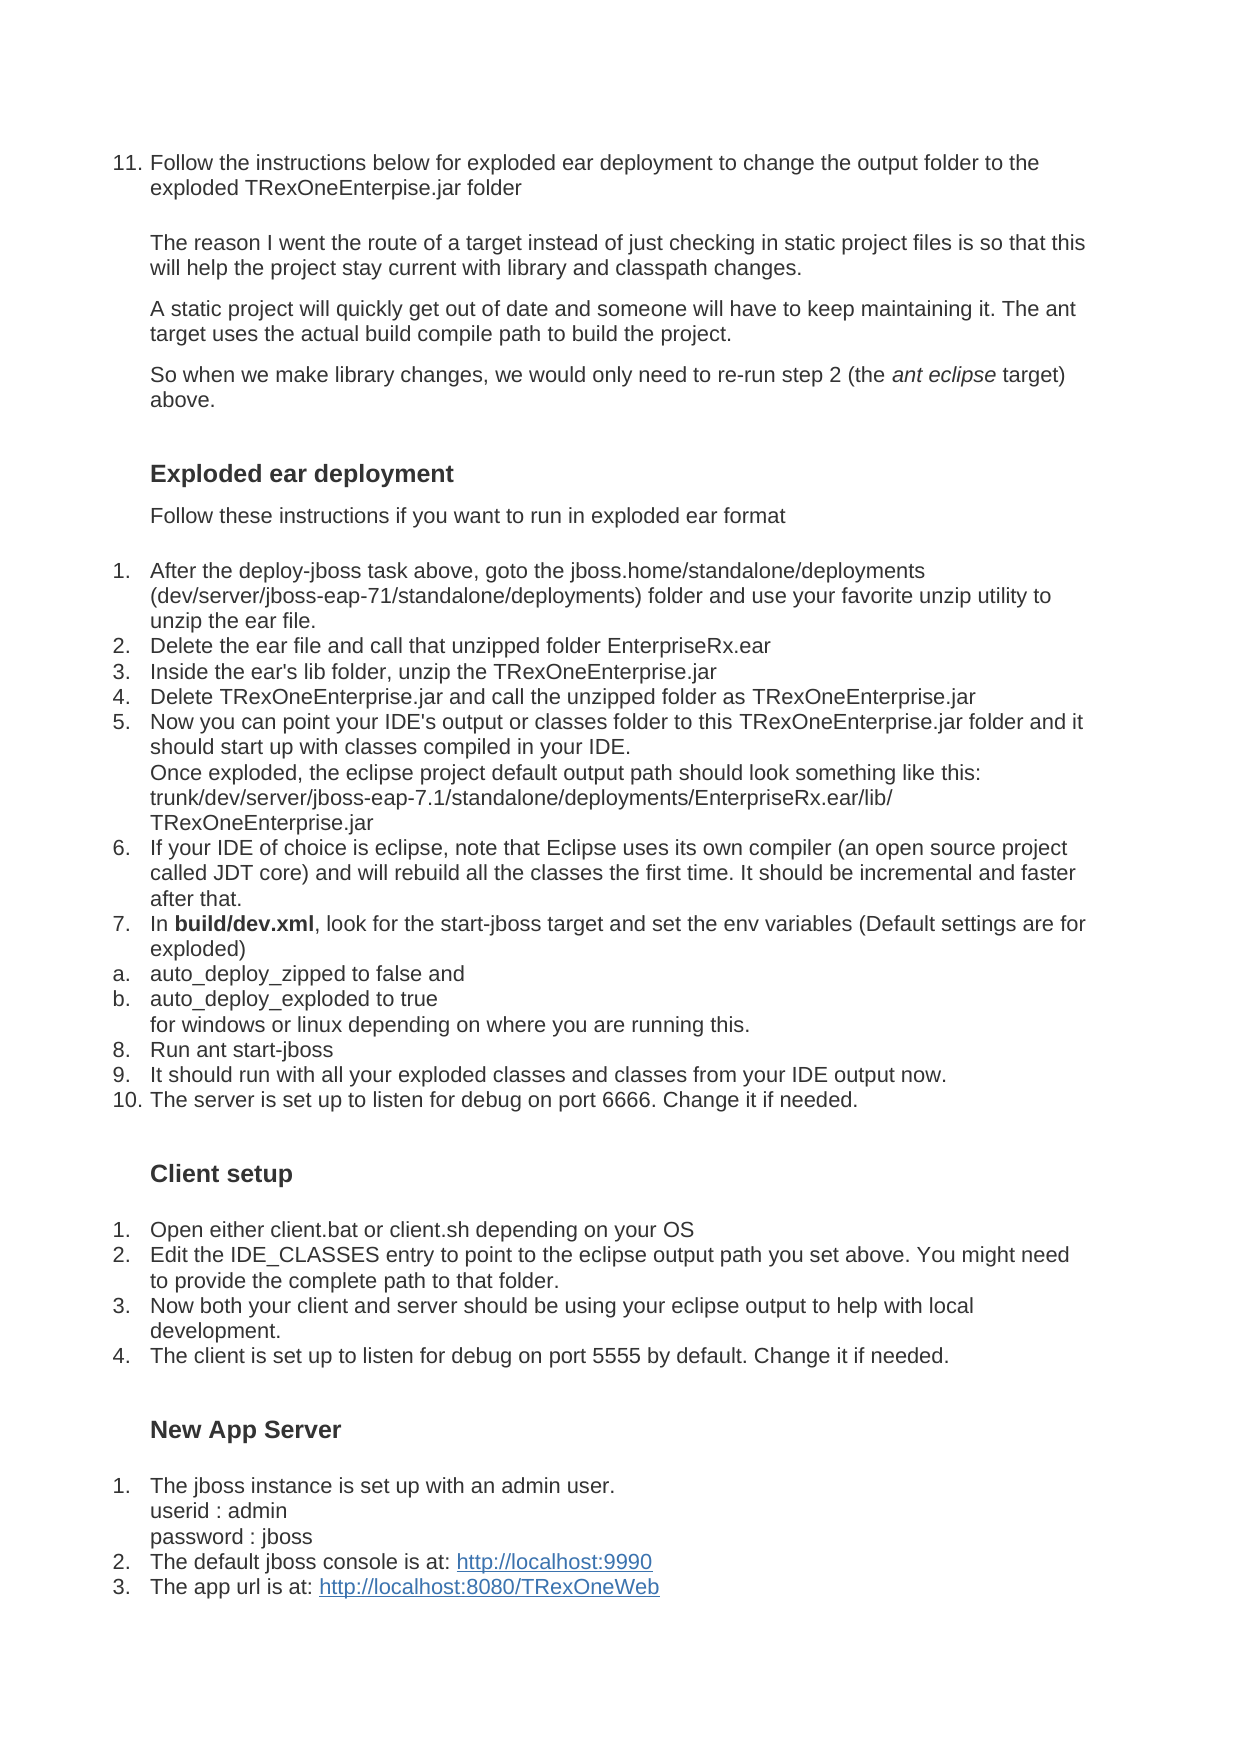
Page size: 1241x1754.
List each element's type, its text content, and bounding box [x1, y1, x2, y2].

list The server is set up to listen for debug on port 6666. Change it if needed. [112, 1087, 1090, 1112]
list In build/dev.xml, look for the start-jboss target and set the env variables (Default settings are for exploded) [112, 911, 1090, 961]
text Follow these instructions if you want to run in exploded ear format [150, 503, 1090, 528]
subtitle New App Server [150, 1415, 1090, 1444]
list auto_deploy_exploded to true for windows or linux depending on where you are running this. [112, 986, 1090, 1037]
subtitle Client setup [150, 1159, 1090, 1188]
list The client is set up to listen for debug on port 5555 by default. Change it if needed. [112, 1343, 1090, 1368]
list It should run with all your exploded classes and classes from your IDE output now. [112, 1062, 1090, 1087]
list After the deploy-jboss task above, goto the jboss.home/standalone/deployments (dev/server/jboss-eap-71/standalone/deployments) folder and use your favorite unzip utility to unzip the ear file. [112, 558, 1090, 633]
list Delete TRexOneEnterprise.jar and call the unzipped folder as TRexOneEnterprise.jar [112, 684, 1090, 709]
text The reason I went the route of a target instead of just checking in static project files is so that this will help the project stay current with library and classpath changes. [150, 229, 1090, 280]
list Now you can point your IDE's output or classes folder to this TRexOneEnterprise.jar folder and it should start up with classes compiled in your IDE. Once exploded, the eclipse project default output path should look something like this: trunk/dev/server/jboss-eap-7.1/standalone/deployments/EnterpriseRx.ear/lib/TRexOneEnterprise.jar [112, 709, 1090, 835]
text A static project will quickly get out of date and someone will have to keep maintaining it. The ant target uses the actual build compile path to build the project. [150, 296, 1090, 346]
list Open either client.bat or client.sh depending on your OS [112, 1217, 1090, 1242]
list Inside the ear's lib folder, unzip the TRexOneEnterprise.jar [112, 658, 1090, 684]
list The jboss instance is set up with an admin user. userid : admin password : jboss [112, 1473, 1090, 1549]
subtitle Exploded ear deployment [150, 459, 1090, 488]
list Delete the ear file and call that unzipped folder EnterpriseRx.ear [112, 633, 1090, 658]
text So when we make library changes, we would only need to re-run step 2 (the ant eclipse target) above. [150, 362, 1090, 412]
list Now both your client and server should be using your eclipse output to help with local development. [112, 1293, 1090, 1343]
list Edit the IDE_CLASSES entry to point to the eclipse output path you set above. You might need to provide the complete path to that folder. [112, 1242, 1090, 1293]
list If your IDE of choice is eclipse, note that Eclipse uses its own compiler (an open source project called JDT core) and will rebuild all the classes the first time. It should be incremental and faster after that. [112, 835, 1090, 911]
list The default jboss console is at: http://localhost:9990 [112, 1549, 1090, 1574]
list auto_deploy_zipped to false and [112, 961, 1090, 986]
list The app url is at: http://localhost:8080/TRexOneWeb [112, 1574, 1090, 1599]
list Follow the instructions below for exploded ear deployment to change the output folder to the exploded TRexOneEnterpise.jar folder [112, 150, 1090, 200]
list Run ant start-jboss [112, 1037, 1090, 1062]
